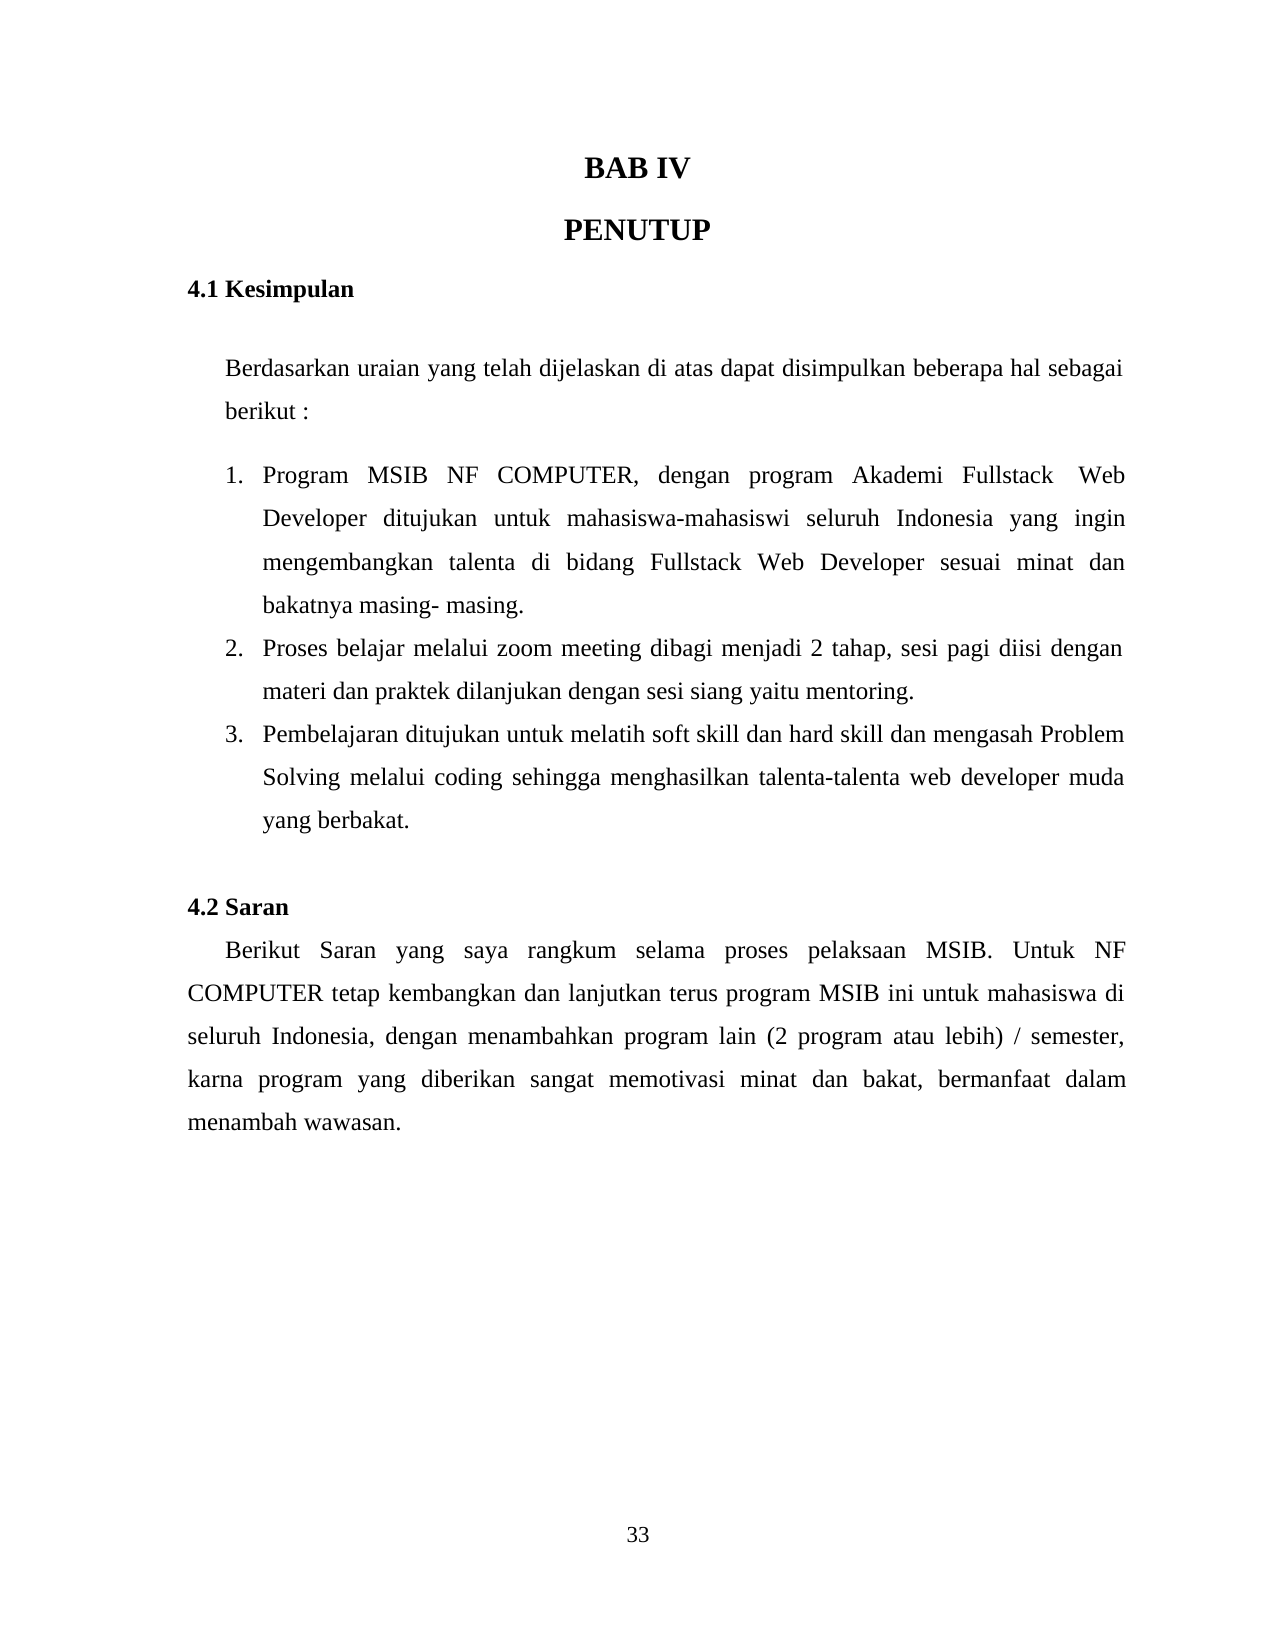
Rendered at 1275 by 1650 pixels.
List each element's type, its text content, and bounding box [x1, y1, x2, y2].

subtitle Saran [187, 892, 1158, 921]
subtitle BAB IV PENUTUP [564, 149, 713, 248]
text Berikut Saran yang saya rangkum selama proses pelaksaan MSIB. Untuk NF COMPUTER tetap kembangkan dan lanjutkan terus program MSIB ini untuk mahasiswa di seluruh Indonesia, dengan menambahkan program lain (2 program atau lebih) / semester, karna program yang diberikan sangat memotivasi minat dan bakat, bermanfaat dalam menambah wawasan. [187, 935, 1126, 1136]
list Pembelajaran ditujukan untuk melatih soft skill dan hard skill dan mengasah Problem Solving melalui coding sehingga menghasilkan talenta-talenta web developer muda yang berbakat. [225, 719, 1126, 834]
text Berdasarkan uraian yang telah dijelaskan di atas dapat disimpulkan beberapa hal sebagai berikut : [225, 353, 1125, 425]
list Program MSIB NF COMPUTER, dengan program Akademi Fullstack Web Developer ditujukan untuk mahasiswa-mahasiswi seluruh Indonesia yang ingin mengembangkan talenta di bidang Fullstack Web Developer sesuai minat dan bakatnya masing- masing. [225, 460, 1126, 618]
list Kesimpulan [187, 274, 358, 303]
list Proses belajar melalui zoom meeting dibagi menjadi 2 tahap, sesi pagi diisi dengan materi dan praktek dilanjukan dengan sesi siang yaitu mentoring. [225, 633, 1124, 705]
